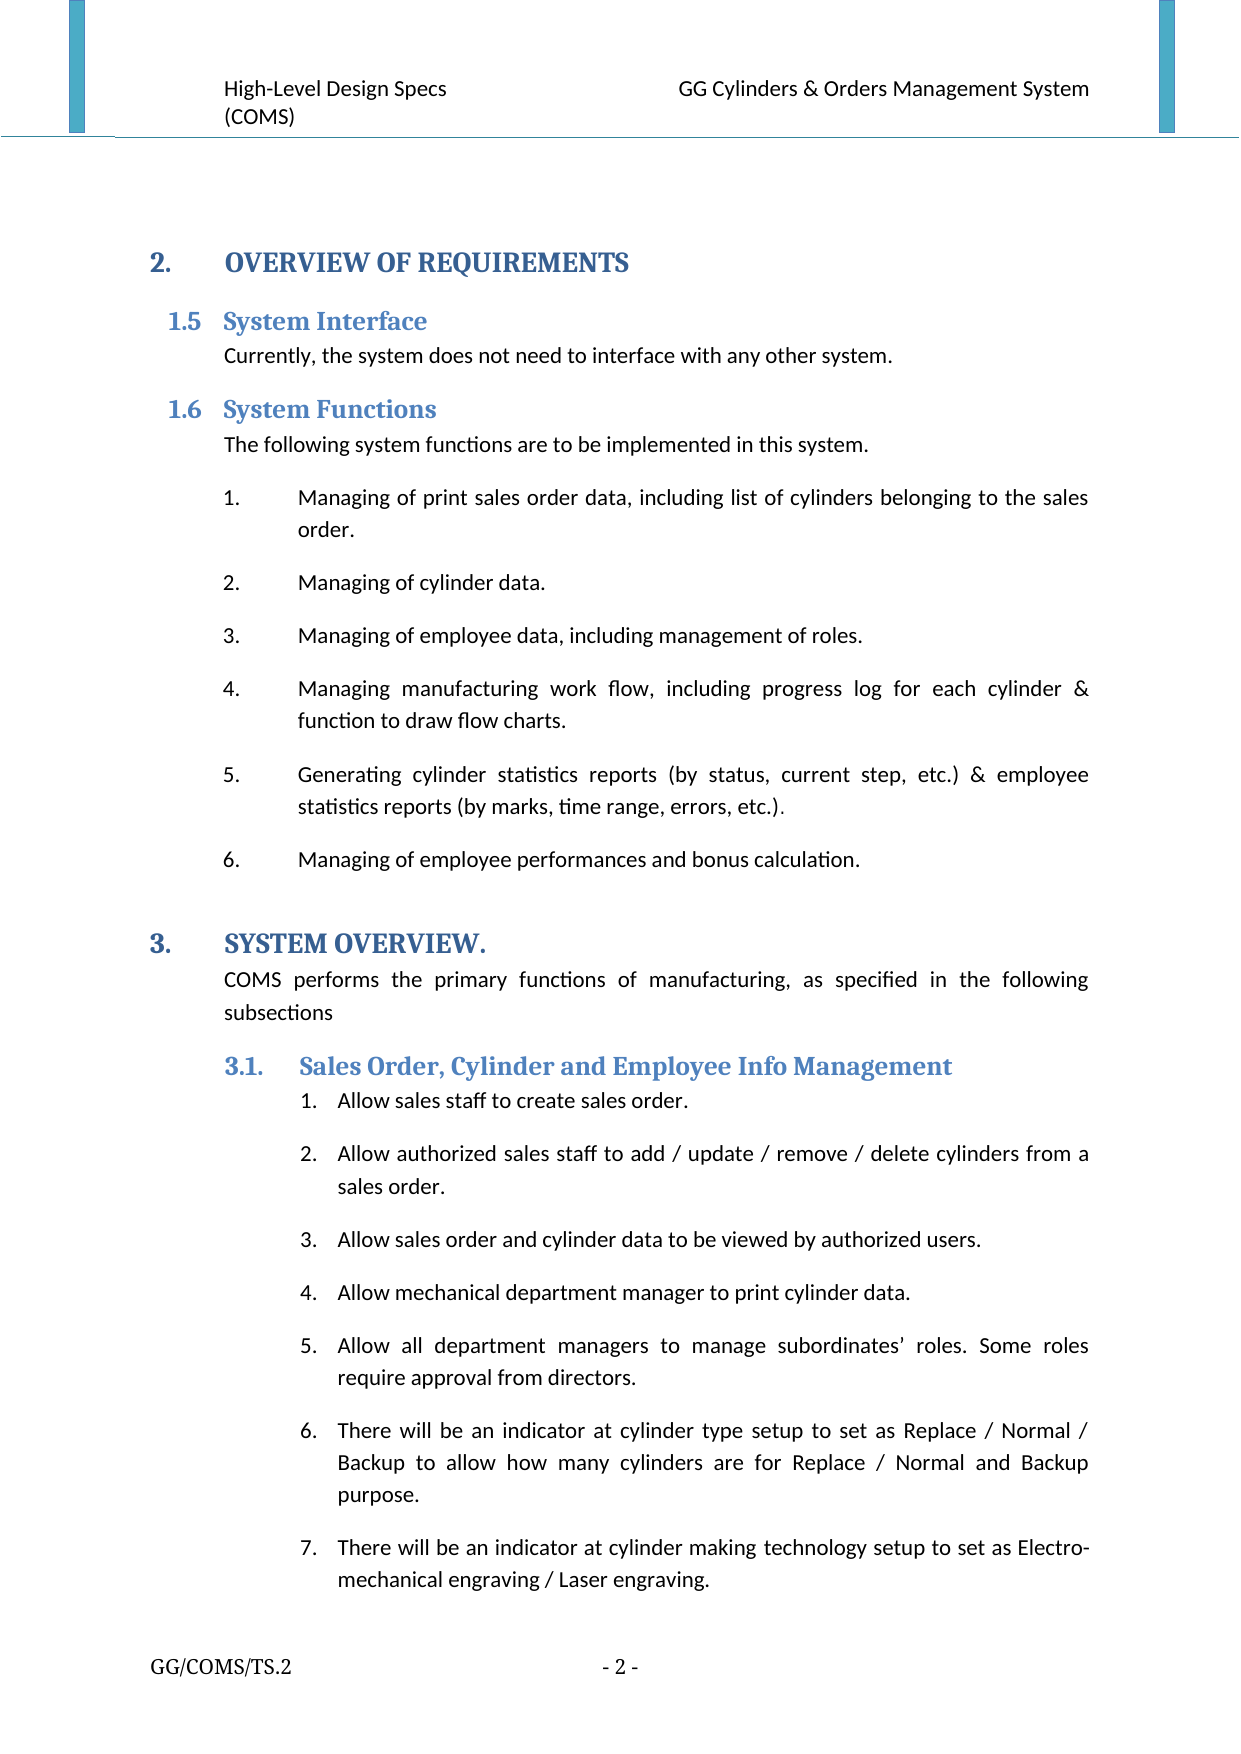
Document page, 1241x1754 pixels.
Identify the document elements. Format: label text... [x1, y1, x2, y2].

text COMS performs the primary functions of manufacturing, as specified in the following subsections [224, 966, 1090, 1026]
list Allow authorized sales staff to add / update / remove / delete cylinders from a sales order. [300, 1139, 1090, 1200]
list Managing of employee performances and bonus calculation. [223, 845, 1090, 873]
subtitle 3. SYSTEM OVERVIEW. [150, 927, 1090, 961]
subtitle System Functions [169, 394, 1090, 426]
list There will be an indicator at cylinder type setup to set as Replace / Normal / Backup to allow how many cylinders are for Replace / Normal and Backup purpose. [300, 1416, 1090, 1508]
text The following system functions are to be implemented in this system. [224, 430, 1090, 458]
list Managing of employee data, including management of roles. [223, 621, 1090, 649]
list Managing of cylinder data. [223, 568, 1090, 596]
list There will be an indicator at cylinder making technology setup to set as Electro-mechanical engraving / Laser engraving. [300, 1533, 1090, 1594]
subtitle System Interface [169, 306, 1090, 337]
text Currently, the system does not need to interface with any other system. [224, 341, 1090, 369]
list Allow mechanical department manager to print cylinder data. [300, 1278, 1090, 1306]
subtitle Sales Order, Cylinder and Employee Info Management [225, 1051, 1090, 1082]
list Managing of print sales order data, including list of cylinders belonging to the sales order. [223, 483, 1090, 543]
subtitle 2. OVERVIEW OF REQUIREMENTS [150, 246, 1090, 280]
list Allow sales staff to create sales order. [300, 1087, 1090, 1114]
list Generating cylinder statistics reports (by status, current step, etc.) & employee statistics reports (by marks, time range, errors, etc.). [223, 760, 1090, 820]
list Allow sales order and cylinder data to be viewed by authorized users. [300, 1225, 1090, 1253]
list Managing manufacturing work flow, including progress log for each cylinder & function to draw flow charts. [223, 674, 1090, 735]
list Allow all department managers to manage subordinates’ roles. Some roles require approval from directors. [300, 1331, 1090, 1391]
